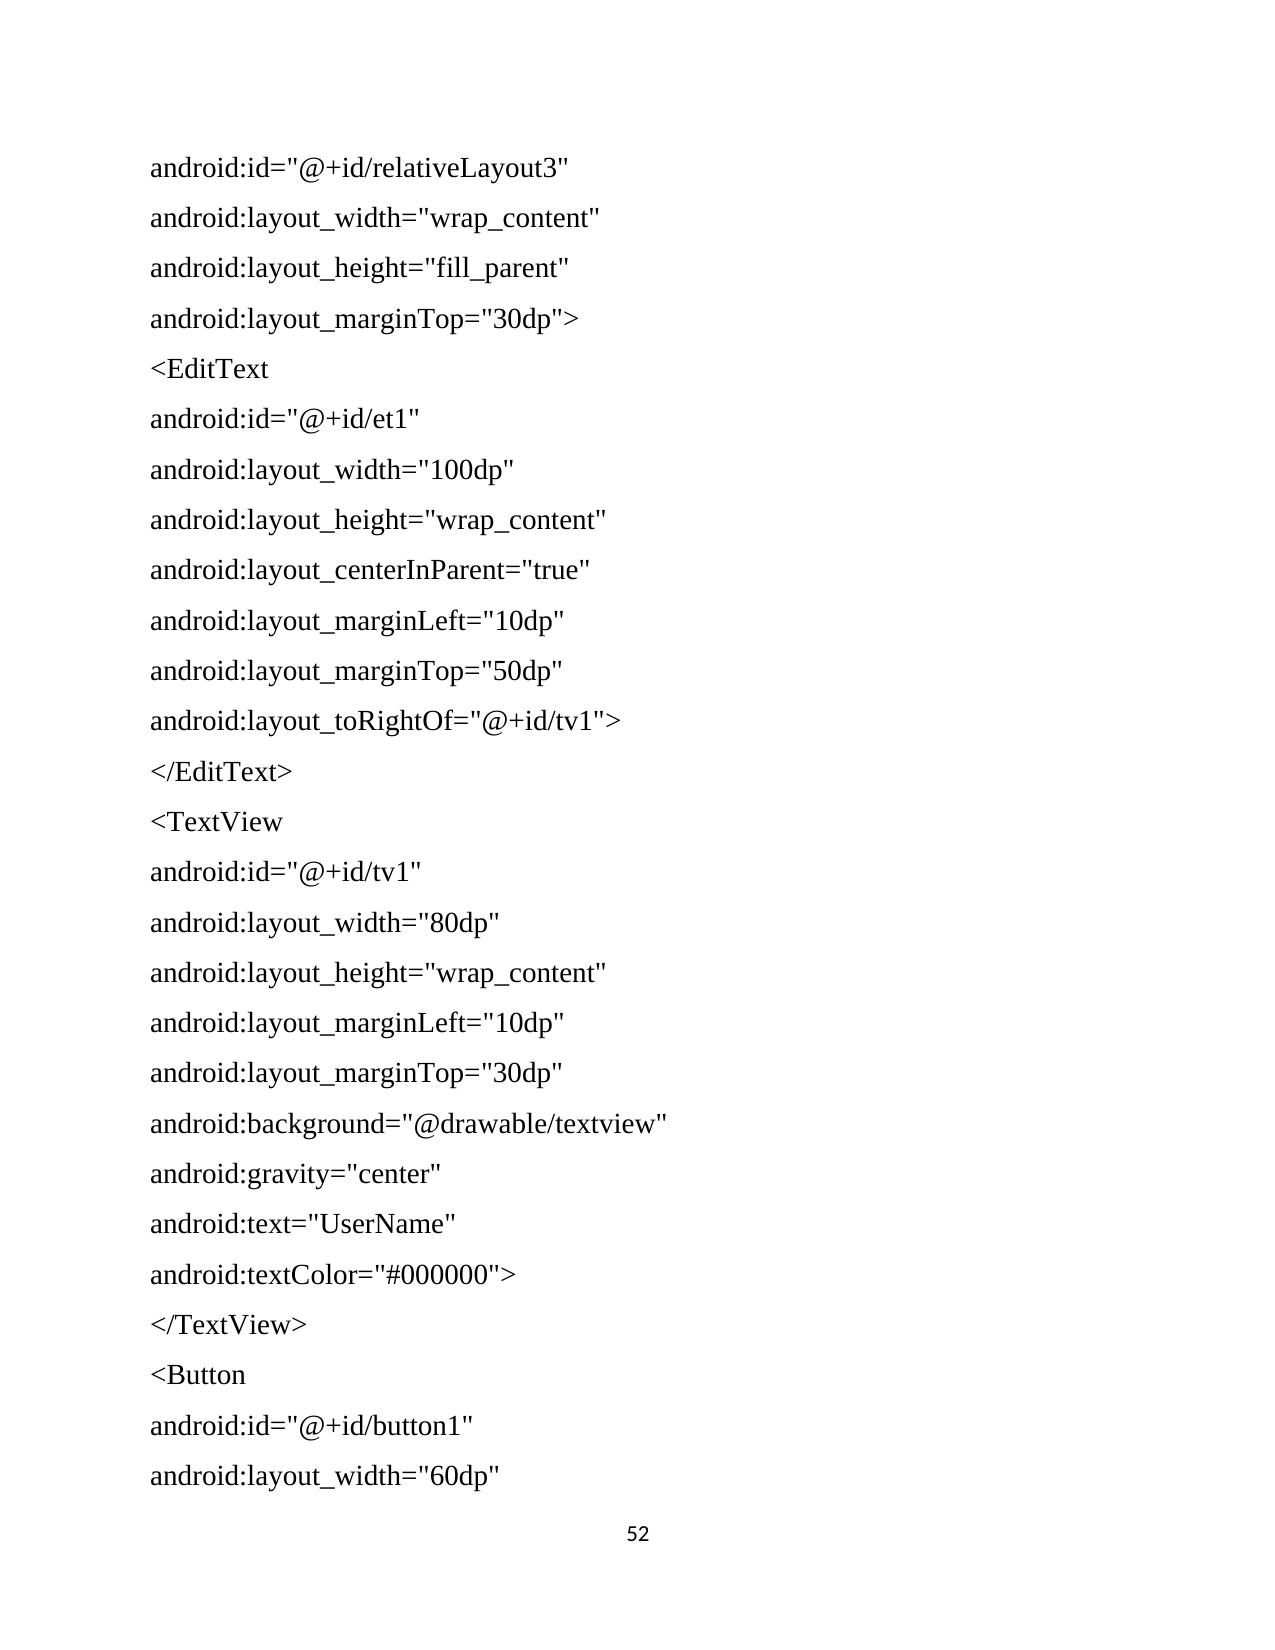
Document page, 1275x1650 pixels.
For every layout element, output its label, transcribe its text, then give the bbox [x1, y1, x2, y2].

text android:layout_width="80dp" [150, 905, 1125, 938]
text <EditText [150, 351, 1125, 385]
text android:layout_height="fill_parent" [150, 251, 1125, 284]
text android:id="@+id/et1" [150, 402, 1125, 435]
text android:text="UserName" [150, 1207, 1125, 1240]
text <TextView [150, 804, 1125, 838]
text android:layout_marginLeft="10dp" [150, 603, 1125, 636]
text android:id="@+id/button1" [150, 1408, 1125, 1441]
text </TextView> [150, 1307, 1125, 1341]
text android:gravity="center" [150, 1156, 1125, 1190]
text android:layout_width="100dp" [150, 452, 1125, 485]
text android:id="@+id/relativeLayout3" [150, 150, 1125, 183]
text android:id="@+id/tv1" [150, 854, 1125, 888]
text android:layout_height="wrap_content" [150, 502, 1125, 536]
text android:textColor="#000000"> [150, 1257, 1125, 1290]
text android:layout_toRightOf="@+id/tv1"> [150, 703, 1125, 737]
text <Button [150, 1357, 1125, 1391]
text </EditText> [150, 754, 1125, 787]
text android:layout_centerInParent="true" [150, 552, 1125, 586]
text android:layout_width="60dp" [150, 1458, 1125, 1492]
text android:layout_marginTop="30dp"> [150, 301, 1125, 334]
text android:layout_height="wrap_content" [150, 955, 1125, 988]
text android:layout_marginTop="50dp" [150, 653, 1125, 687]
text android:layout_marginLeft="10dp" [150, 1005, 1125, 1039]
text android:background="@drawable/textview" [150, 1106, 1125, 1139]
text android:layout_marginTop="30dp" [150, 1056, 1125, 1089]
text android:layout_width="wrap_content" [150, 200, 1125, 234]
